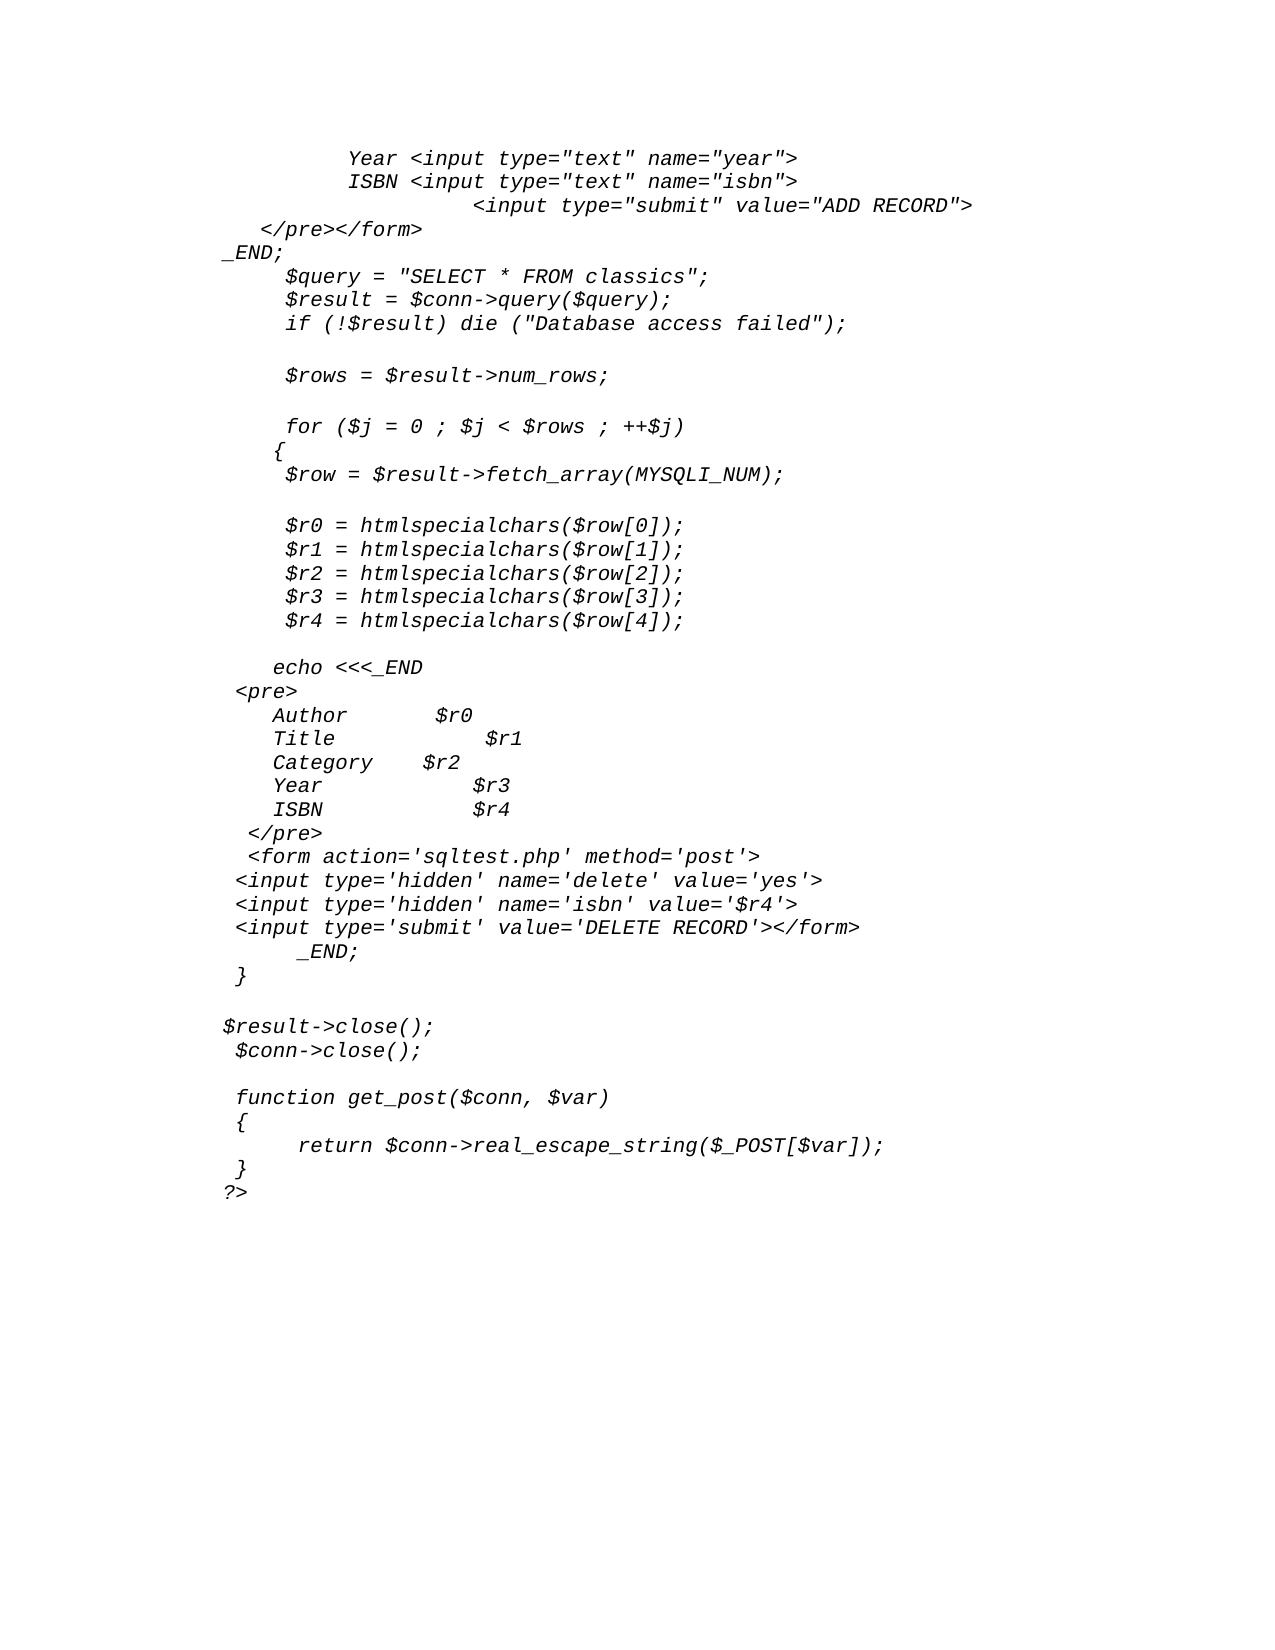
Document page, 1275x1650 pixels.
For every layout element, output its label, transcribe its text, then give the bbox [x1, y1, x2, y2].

text ISBN <input type="text" name="isbn"> [223, 171, 1127, 195]
text Year $r3 [223, 776, 1127, 799]
text <input type='hidden' name='delete' value='yes'> [223, 870, 1127, 894]
text </pre></form> [223, 218, 1127, 242]
text $result->close(); [223, 1016, 1127, 1040]
text } [223, 965, 1127, 988]
text <input type='hidden' name='isbn' value='$r4'> [223, 894, 1127, 917]
text $result = $conn->query($query); [223, 289, 1127, 313]
text <form action='sqltest.php' method='post'> [223, 846, 1127, 870]
text $r0 = htmlspecialchars($row[0]); [223, 515, 1127, 539]
text $rows = $result->num_rows; [223, 365, 1127, 388]
text _END; [148, 941, 1127, 965]
text $row = $result->fetch_array(MYSQLI_NUM); [223, 464, 1127, 487]
text Category $r2 [223, 752, 1127, 776]
text _END; [223, 242, 1127, 266]
text $query = "SELECT * FROM classics"; [223, 266, 1127, 289]
text ?> [223, 1182, 1127, 1233]
text function get_post($conn, $var) [223, 1087, 1127, 1111]
text { [223, 1111, 1127, 1134]
text Year <input type="text" name="year"> [223, 148, 1127, 171]
text $r1 = htmlspecialchars($row[1]); [223, 539, 1127, 563]
text $r2 = htmlspecialchars($row[2]); [223, 563, 1127, 586]
text <input type="submit" value="ADD RECORD"> [223, 195, 1127, 218]
text echo <<<_END [223, 657, 1127, 681]
text </pre> [223, 823, 1127, 846]
text $conn->close(); [223, 1040, 1127, 1064]
text return $conn->real_escape_string($_POST[$var]); [223, 1134, 1127, 1158]
text } [223, 1158, 1127, 1182]
text Title $r1 [223, 728, 1127, 752]
text for ($j = 0 ; $j < $rows ; ++$j) [223, 416, 1127, 440]
text if (!$result) die ("Database access failed"); [223, 313, 1127, 337]
text <input type='submit' value='DELETE RECORD'></form> [223, 917, 1127, 941]
text <pre> [223, 681, 1127, 704]
text $r3 = htmlspecialchars($row[3]); [223, 586, 1127, 610]
text { [223, 440, 1127, 464]
text ISBN $r4 [223, 799, 1127, 823]
text Author $r0 [223, 704, 1127, 728]
text $r4 = htmlspecialchars($row[4]); [223, 610, 1127, 634]
